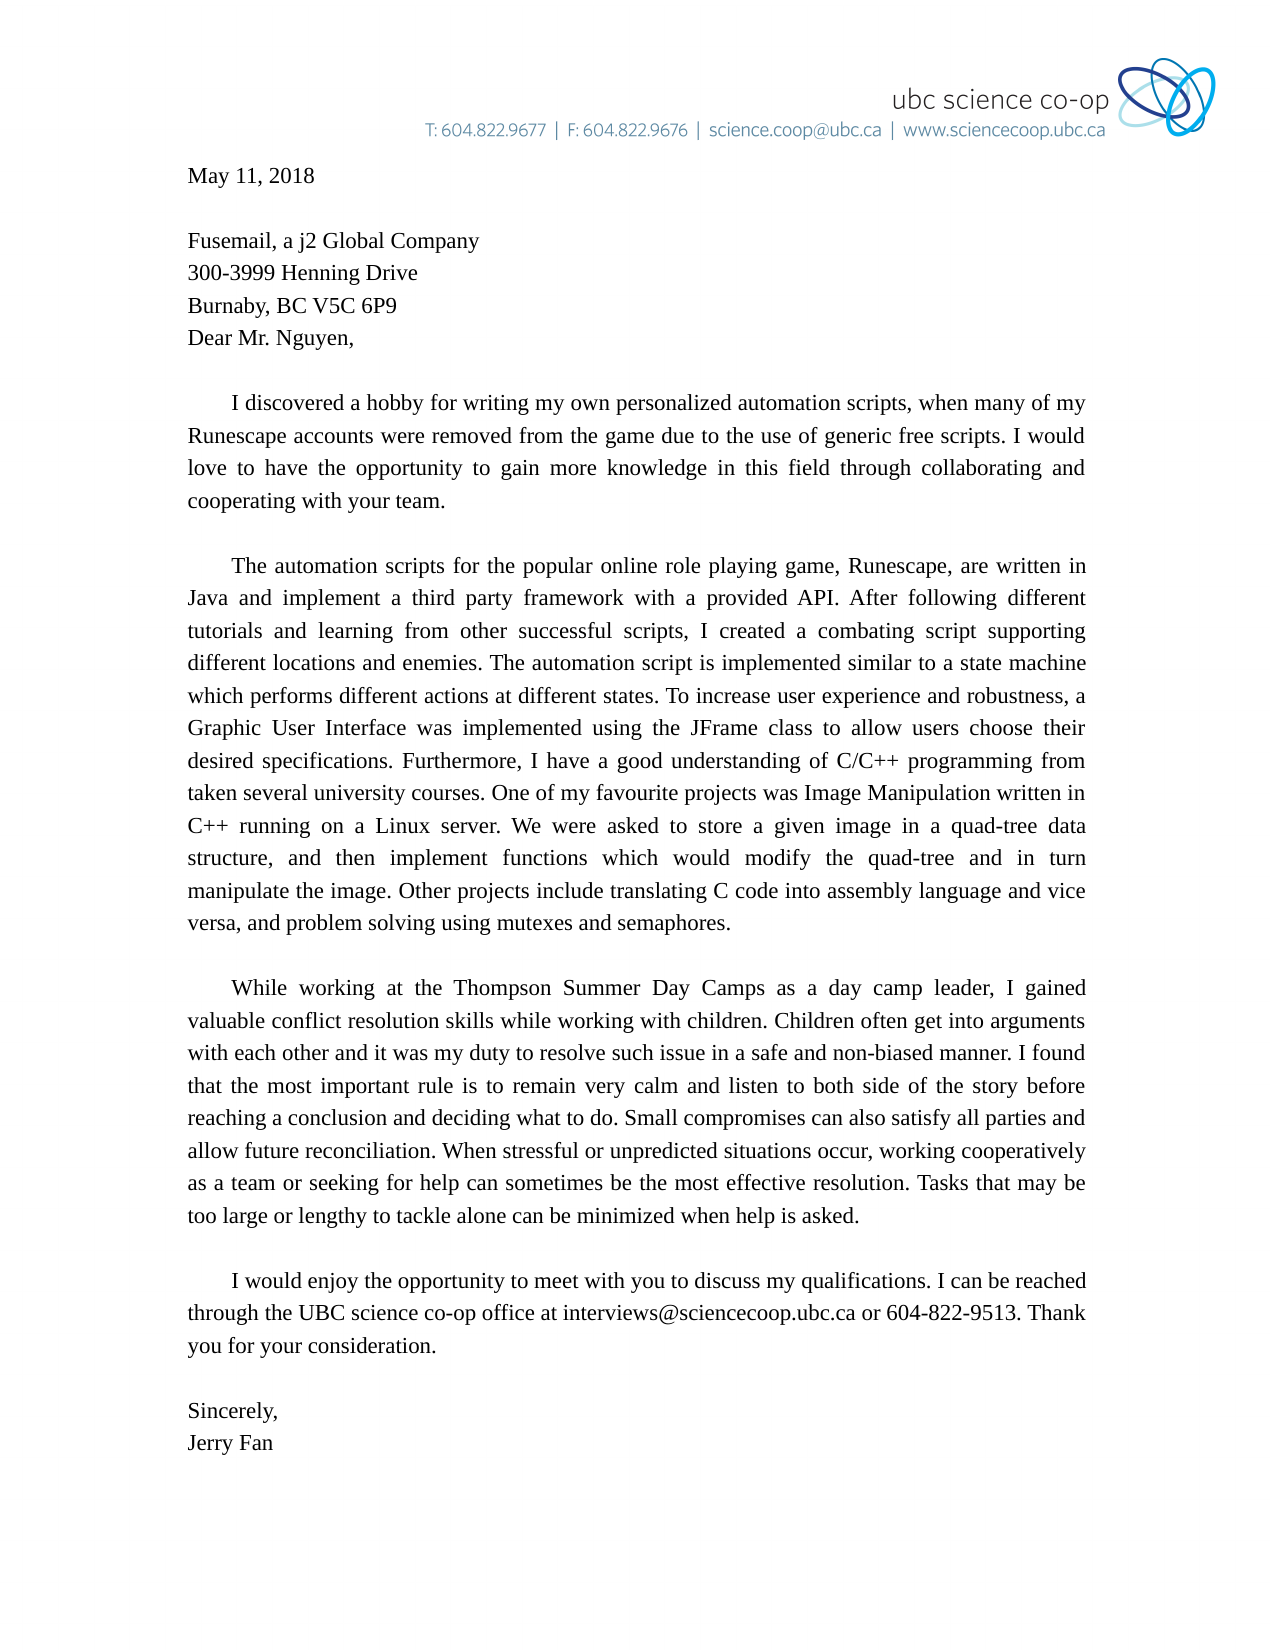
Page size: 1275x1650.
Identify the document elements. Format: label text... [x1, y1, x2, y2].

text I discovered a hobby for writing my own personalized automation scripts, when many of my Runescape accounts were removed from the game due to the use of generic free scripts. I would love to have the opportunity to gain more knowledge in this field through collaborating and cooperating with your team. [187, 386, 1087, 516]
text Jerry Fan [187, 1426, 1087, 1459]
picture [0, 5, 1271, 1650]
text I would enjoy the opportunity to meet with you to discuss my qualifications. I can be reached through the UBC science co-op office at interviews@sciencecoop.ubc.ca or 604-822-9513. Thank you for your consideration. [187, 1264, 1087, 1361]
text Sincerely, [187, 1394, 1087, 1426]
text Burnaby, BC V5C 6P9 [187, 289, 1087, 321]
text May 11, 2018 [187, 159, 1087, 191]
text Fusemail, a j2 Global Company [187, 224, 1087, 256]
text Dear Mr. Nguyen, [187, 321, 1087, 354]
text 300-3999 Henning Drive [187, 256, 1087, 289]
text While working at the Thompson Summer Day Camps as a day camp leader, I gained valuable conflict resolution skills while working with children. Children often get into arguments with each other and it was my duty to resolve such issue in a safe and non-biased manner. I found that the most important rule is to remain very calm and listen to both side of the story before reaching a conclusion and deciding what to do. Small compromises can also satisfy all parties and allow future reconciliation. When stressful or unpredicted situations occur, working cooperatively as a team or seeking for help can sometimes be the most effective resolution. Tasks that may be too large or lengthy to tackle alone can be minimized when help is asked. [187, 971, 1087, 1231]
text The automation scripts for the popular online role playing game, Runescape, are written in Java and implement a third party framework with a provided API. After following different tutorials and learning from other successful scripts, I created a combating script supporting different locations and enemies. The automation script is implemented similar to a state machine which performs different actions at different states. To increase user experience and robustness, a Graphic User Interface was implemented using the JFrame class to allow users choose their desired specifications. Furthermore, I have a good understanding of C/C++ programming from taken several university courses. One of my favourite projects was Image Manipulation written in C++ running on a Linux server. We were asked to store a given image in a quad-tree data structure, and then implement functions which would modify the quad-tree and in turn manipulate the image. Other projects include translating C code into assembly language and vice versa, and problem solving using mutexes and semaphores. [187, 549, 1087, 939]
